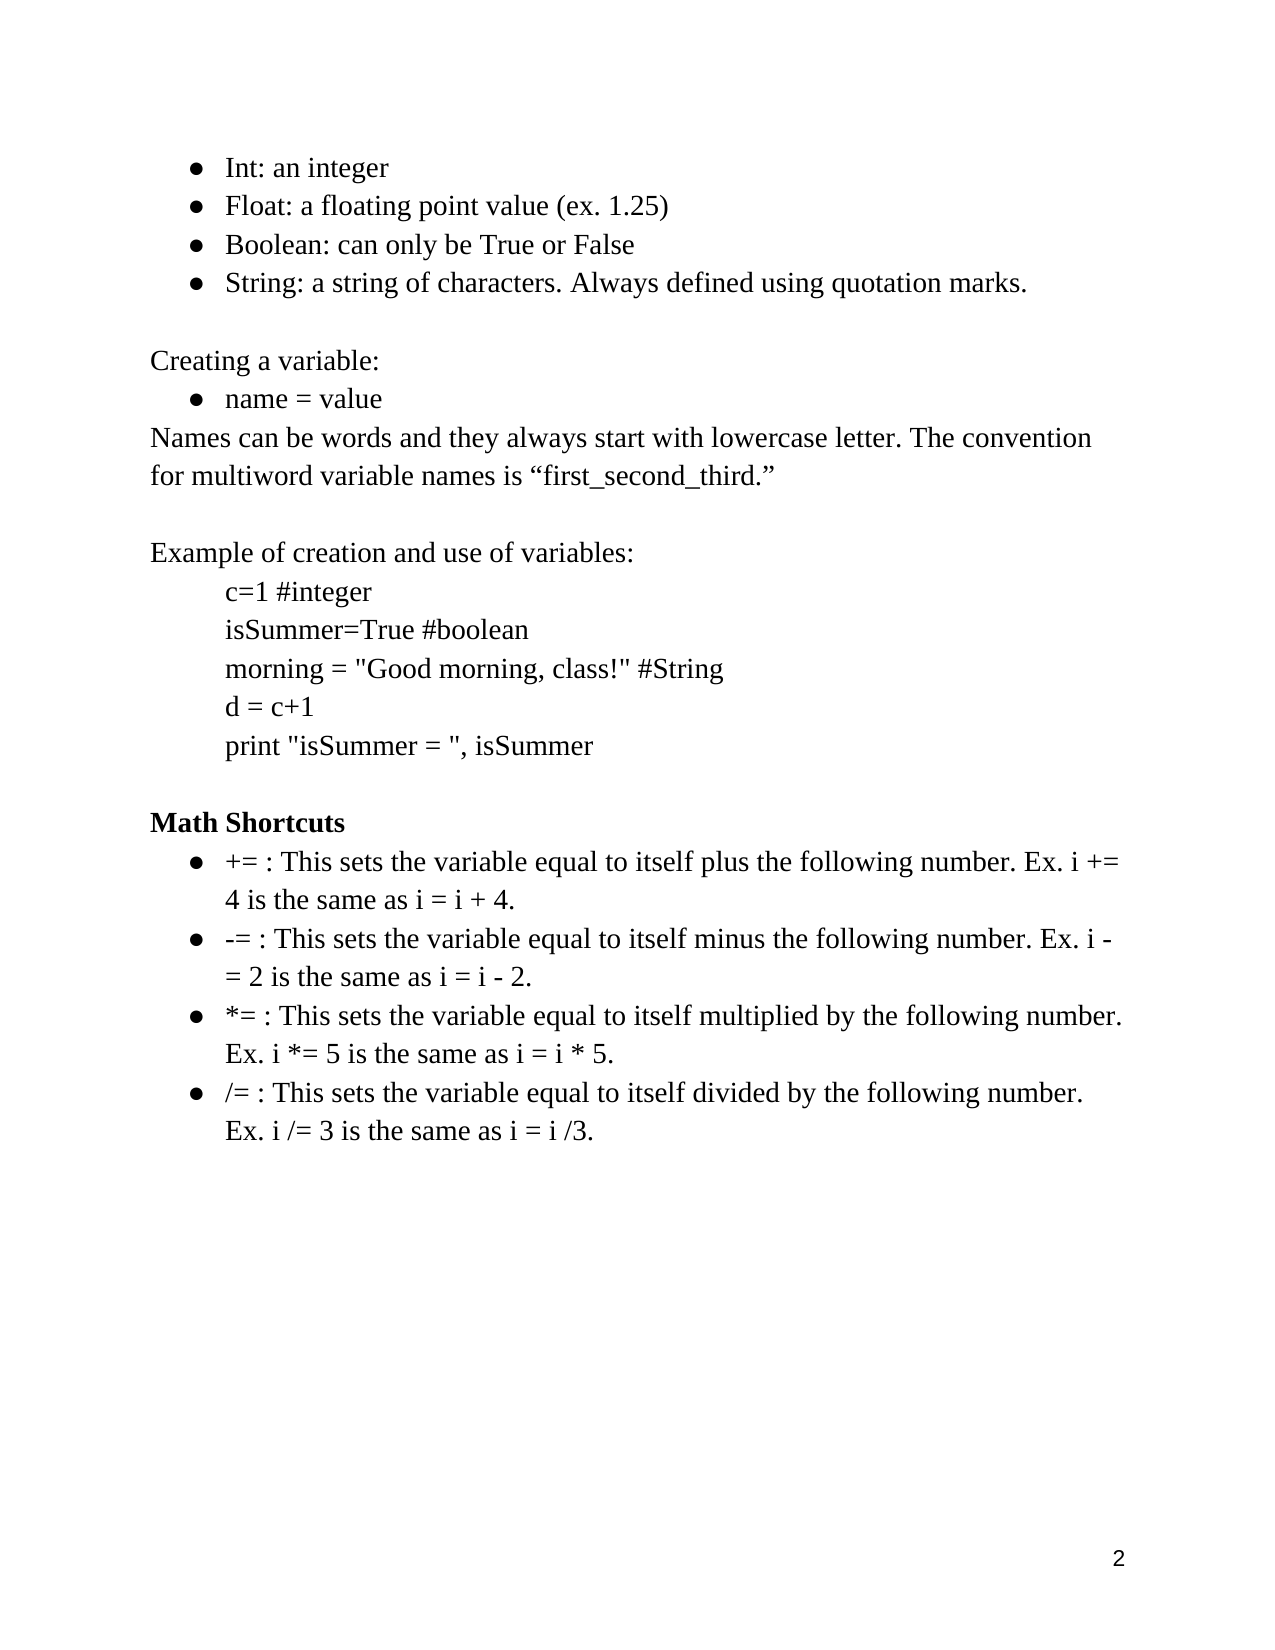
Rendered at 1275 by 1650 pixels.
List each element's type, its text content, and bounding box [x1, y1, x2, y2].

list Int: an integer [187, 150, 1125, 183]
list -= : This sets the variable equal to itself minus the following number. Ex. i -= 2 is the same as i = i - 2. [187, 921, 1125, 993]
text Names can be words and they always start with lowercase letter. The convention for multiword variable names is “first_second_third.” [150, 420, 1125, 492]
list name = value [187, 381, 1125, 415]
text Example of creation and use of variables: [150, 535, 1125, 569]
list /= : This sets the variable equal to itself divided by the following number. Ex. i /= 3 is the same as i = i /3. [187, 1075, 1125, 1147]
text d = c+1 [225, 689, 1125, 723]
text morning = "Good morning, class!" #String [225, 651, 1125, 684]
text Math Shortcuts [150, 805, 1125, 839]
list Float: a floating point value (ex. 1.25) [187, 188, 1125, 222]
list *= : This sets the variable equal to itself multiplied by the following number. Ex. i *= 5 is the same as i = i * 5. [187, 998, 1125, 1070]
text print "isSummer = ", isSummer [225, 728, 1125, 762]
text c=1 #integer [225, 574, 1125, 607]
list Boolean: can only be True or False [187, 227, 1125, 261]
text Creating a variable: [150, 343, 1125, 376]
list += : This sets the variable equal to itself plus the following number. Ex. i += 4 is the same as i = i + 4. [187, 844, 1125, 916]
list String: a string of characters. Always defined using quotation marks. [187, 266, 1125, 299]
text isSummer=True #boolean [225, 612, 1125, 646]
